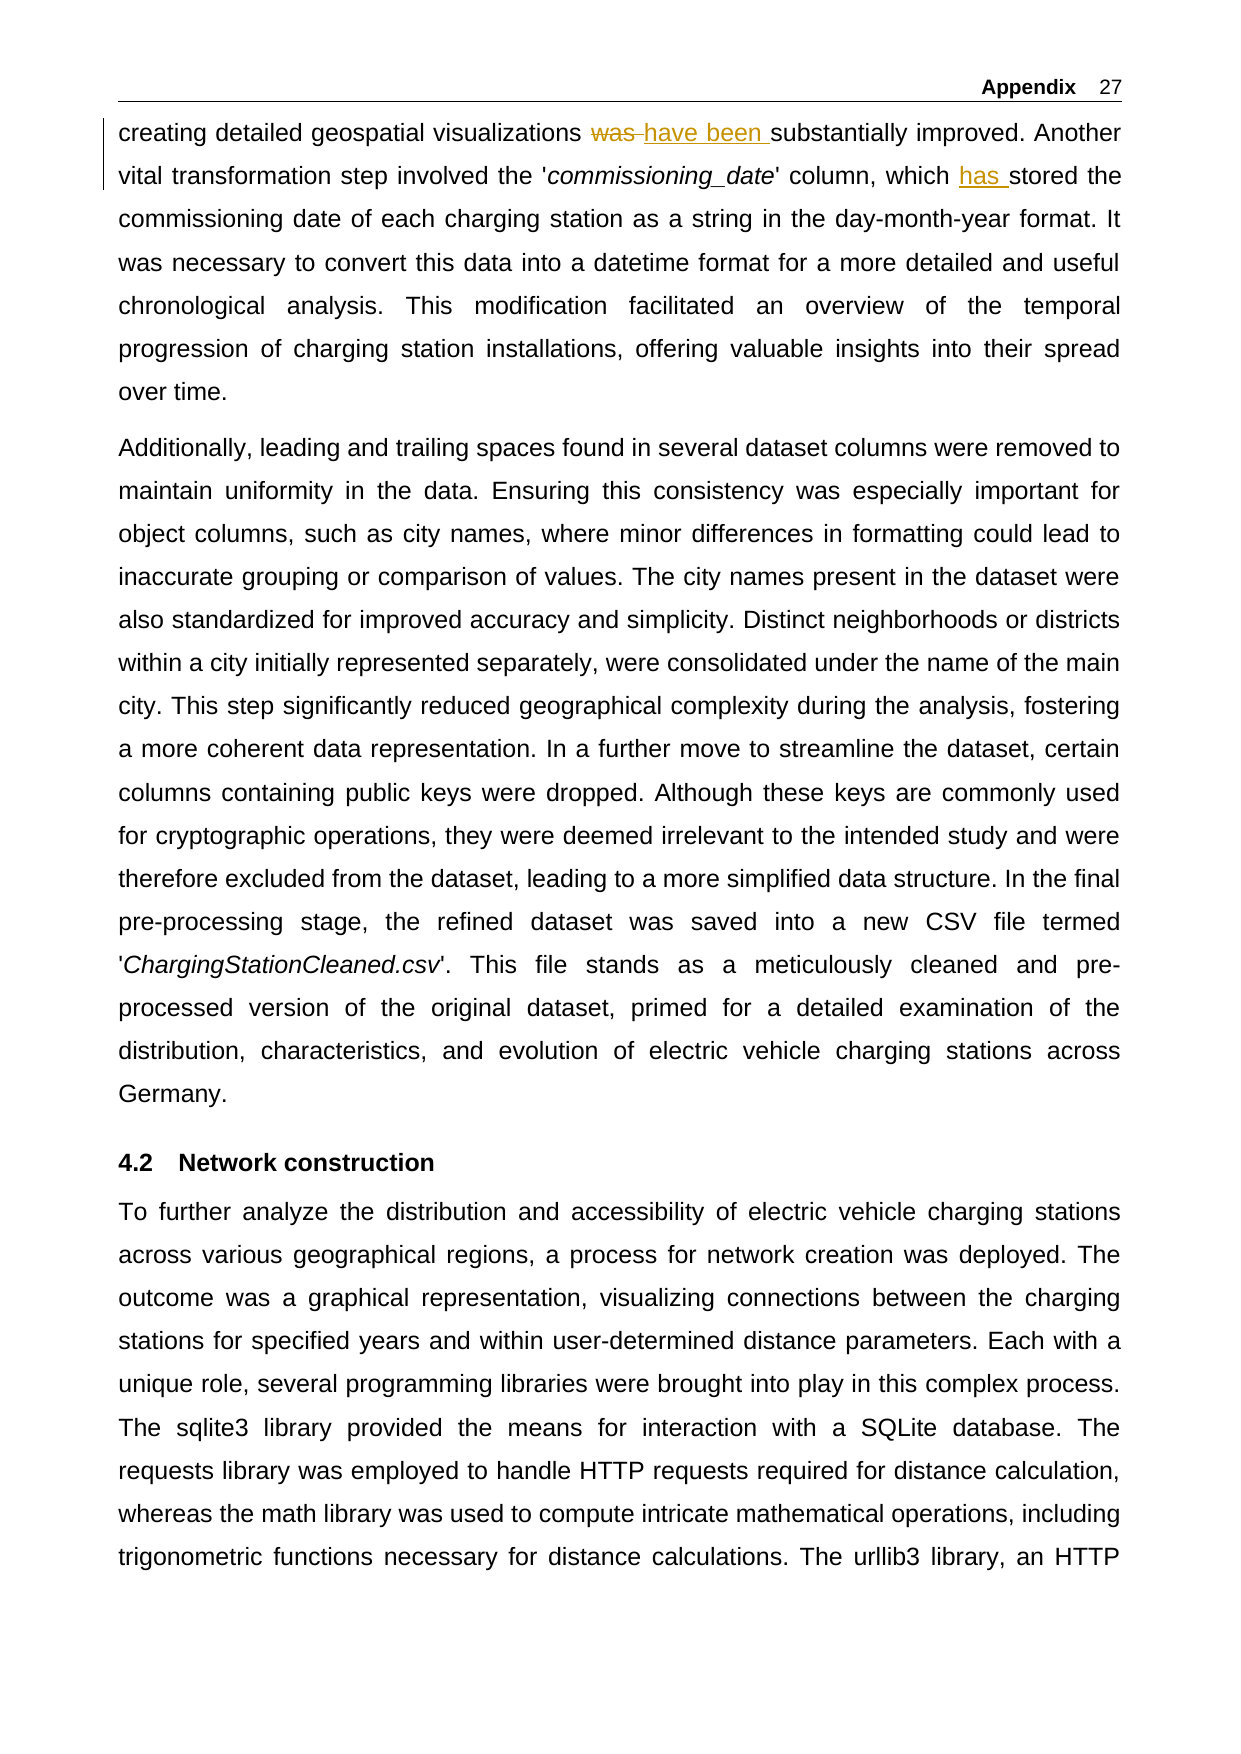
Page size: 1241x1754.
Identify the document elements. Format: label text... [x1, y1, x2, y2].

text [118, 118, 1122, 406]
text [118, 1197, 1122, 1571]
text Additionally, leading and trailing spaces found in several dataset columns were removed to maintain uniformity in the data. Ensuring this consistency was especially important for object columns, such as city names, where minor differences in formatting could lead to inaccurate grouping or comparison of values. The city names present in the dataset were also standardized for improved accuracy and simplicity. Distinct neighborhoods or districts within a city initially represented separately, were consolidated under the name of the main city. This step significantly reduced geographical complexity during the analysis, fostering a more coherent data representation. In a further move to streamline the dataset, certain columns containing public keys were dropped. Although these keys are commonly used for cryptographic operations, they were deemed irrelevant to the intended study and were therefore excluded from the dataset, leading to a more simplified data structure. In the final pre-processing stage, the refined dataset was saved into a new CSV file termed 'ChargingStationCleaned.csv'. This file stands as a meticulously cleaned and pre-processed version of the original dataset, primed for a detailed examination of the distribution, characteristics, and evolution of electric vehicle charging stations across Germany. [118, 432, 1122, 1108]
subtitle Network construction [118, 1147, 1122, 1176]
